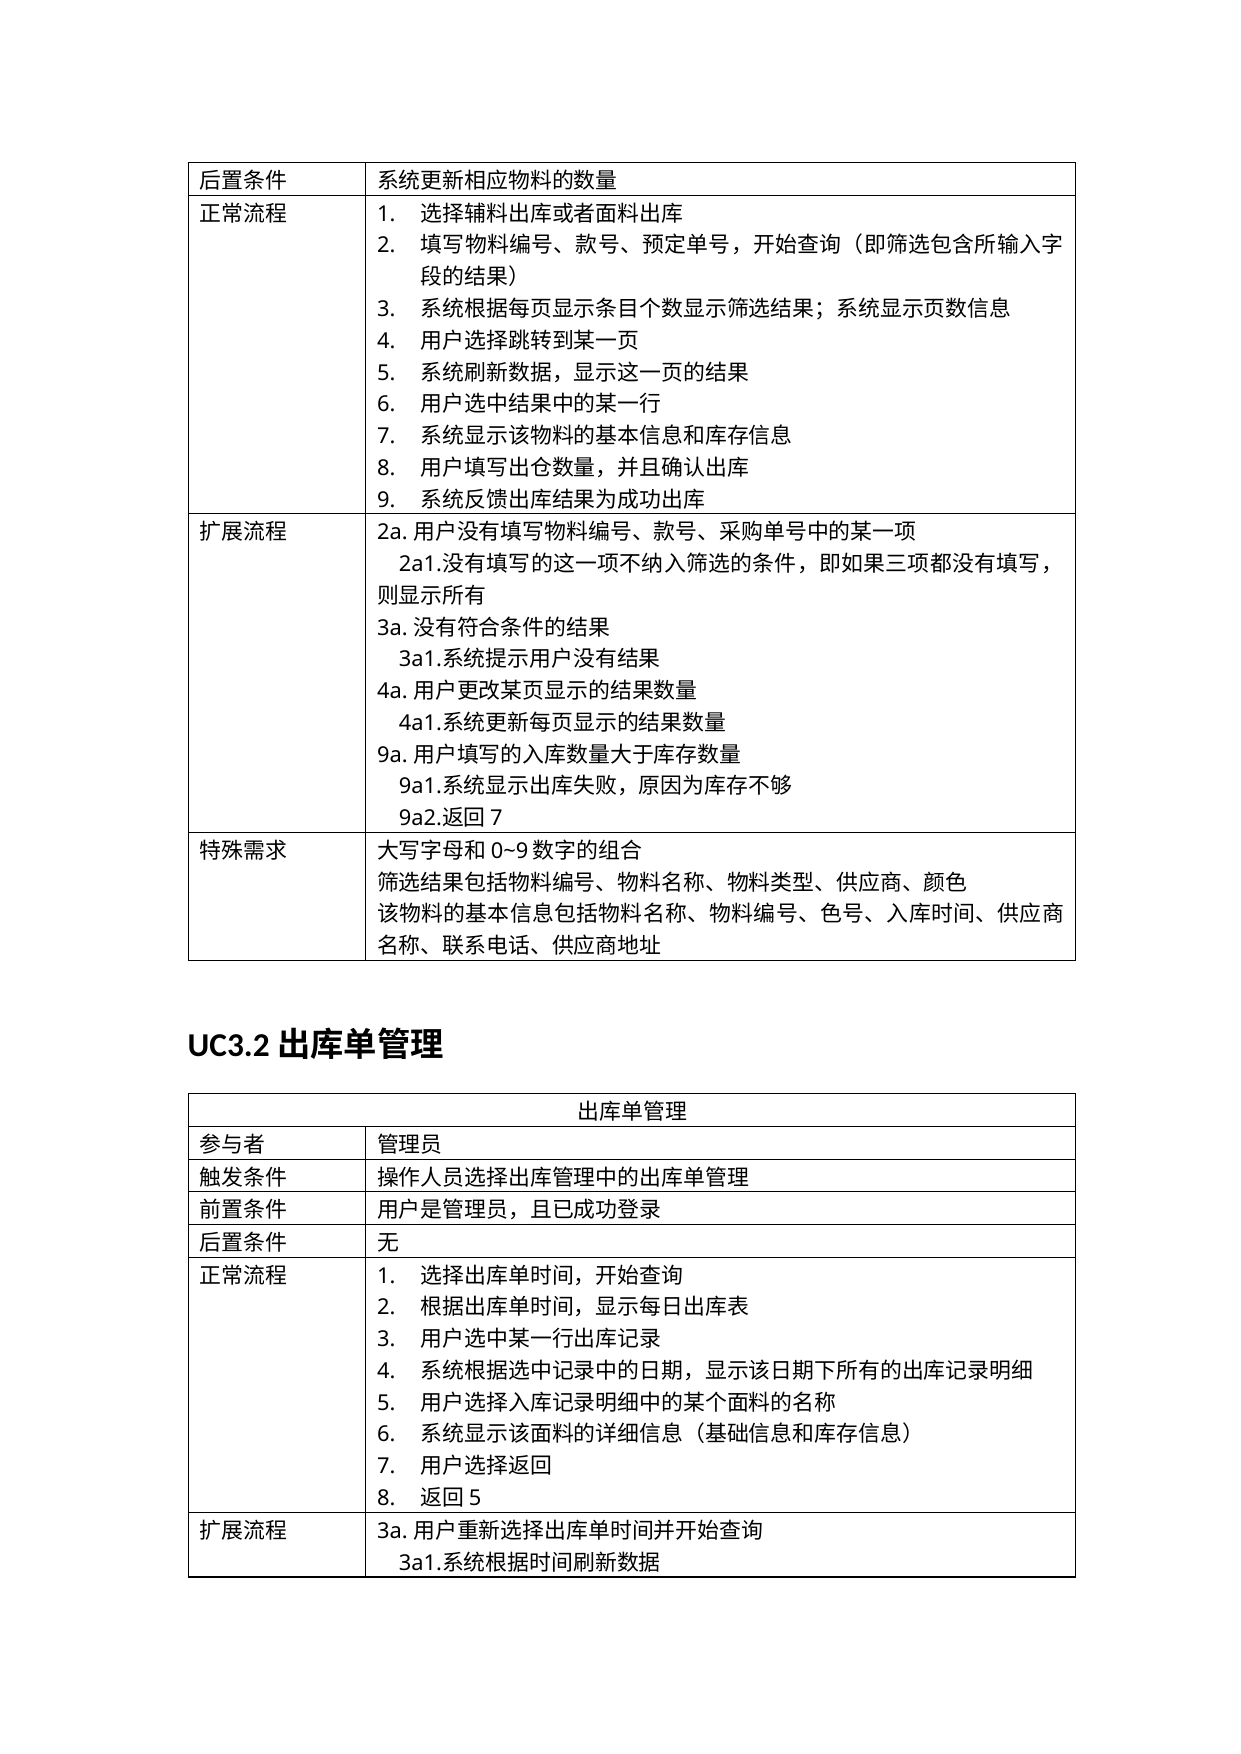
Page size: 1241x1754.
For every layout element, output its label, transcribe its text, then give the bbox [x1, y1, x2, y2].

table_cell 触发条件 [189, 1160, 365, 1191]
table_cell 无 [366, 1225, 1075, 1257]
table_cell 操作人员选择出库管理中的出库单管理 [366, 1160, 1075, 1191]
table_cell 扩展流程 [189, 1513, 365, 1576]
table_cell 特殊需求 [189, 833, 365, 960]
table_cell 系统更新相应物料的数量 [366, 163, 1075, 195]
table_cell 大写字母和0~9数字的组合 筛选结果包括物料编号、物料名称、物料类型、供应商、颜色 该物料的基本信息包括物料名称、物料编号、色号、入库时间、供应商名称、联系电话、供应商地址 [366, 833, 1075, 960]
table_cell 前置条件 [189, 1192, 365, 1224]
subtitle UC3.2 出库单管理 [187, 1018, 1053, 1066]
table_cell 后置条件 [189, 163, 365, 195]
table_cell 选择出库单时间，开始查询 根据出库单时间，显示每日出库表 用户选中某一行出库记录 系统根据选中记录中的日期，显示该日期下所有的出库记录明细 用户选择入库记录明细中的某个面料的名称 系统显示该面料的详细信息（基础信息和库存信息） 用户选择返回 返回5 [366, 1258, 1075, 1512]
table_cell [366, 1513, 1075, 1576]
table_cell 选择辅料出库或者面料出库 填写物料编号、款号、预定单号，开始查询（即筛选包含所输入字段的结果） 系统根据每页显示条目个数显示筛选结果；系统显示页数信息 用户选择跳转到某一页 系统刷新数据，显示这一页的结果 用户选中结果中的某一行 系统显示该物料的基本信息和库存信息 用户填写出仓数量，并且确认出库 系统反馈出库结果为成功出库 [366, 196, 1075, 513]
table_cell 正常流程 [189, 196, 365, 513]
table_cell 管理员 [366, 1127, 1075, 1158]
table_cell 后置条件 [189, 1225, 365, 1257]
table_cell 正常流程 [189, 1258, 365, 1512]
table_cell 用户是管理员，且已成功登录 [366, 1192, 1075, 1224]
table_cell 扩展流程 [189, 514, 365, 832]
table_cell 2a. 用户没有填写物料编号、款号、采购单号中的某一项 2a1.没有填写的这一项不纳入筛选的条件，即如果三项都没有填写，则显示所有 3a. 没有符合条件的结果 3a1.系统提示用户没有结果 4a. 用户更改某页显示的结果数量 4a1.系统更新每页显示的结果数量 9a. 用户填写的入库数量大于库存数量 9a1.系统显示出库失败，原因为库存不够 9a2.返回7 [366, 514, 1075, 832]
table_cell 参与者 [189, 1127, 365, 1158]
table_header 出库单管理 [189, 1094, 1075, 1126]
